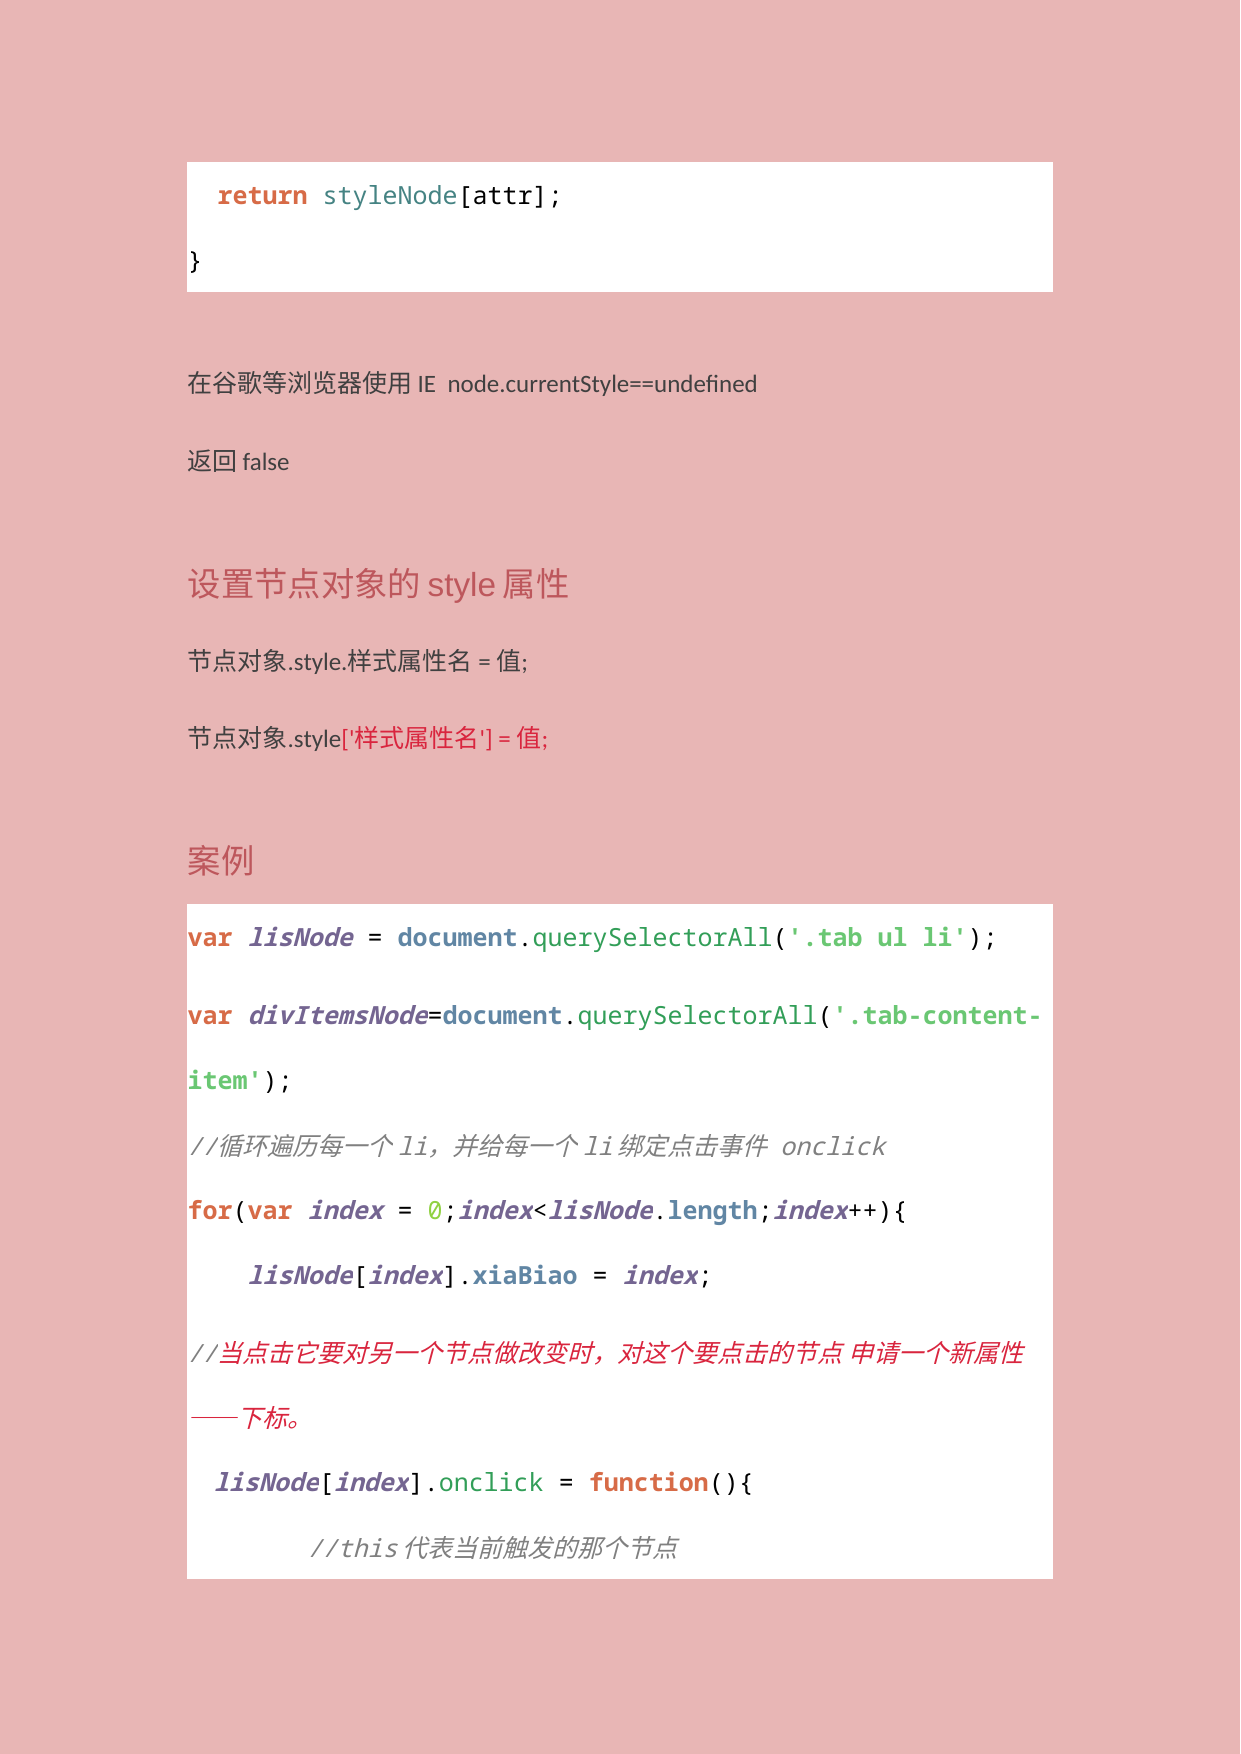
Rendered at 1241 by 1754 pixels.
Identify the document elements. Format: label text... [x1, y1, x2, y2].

text var divItemsNode=document.querySelectorAll('.tab-content-item'); //循环遍历每一个li，并给每一个li绑定点击事件 onclick for(var index = 0;index<lisNode.length;index++){ lisNode[index].xiaBiao = index; [187, 982, 1053, 1307]
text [187, 1319, 1053, 1579]
text 节点对象.style['样式属性名'] = 值; [187, 704, 1053, 769]
text 在谷歌等浏览器使用IE node.currentStyle==undefined [187, 349, 1053, 414]
text 返回false [187, 427, 1053, 492]
subtitle 设置节点对象的style属性 [187, 549, 1053, 614]
text 节点对象.style.样式属性名 = 值; [187, 627, 1053, 692]
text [187, 162, 1053, 292]
text var lisNode = document.querySelectorAll('.tab ul li'); [187, 904, 1053, 969]
subtitle 案例 [187, 827, 1053, 892]
